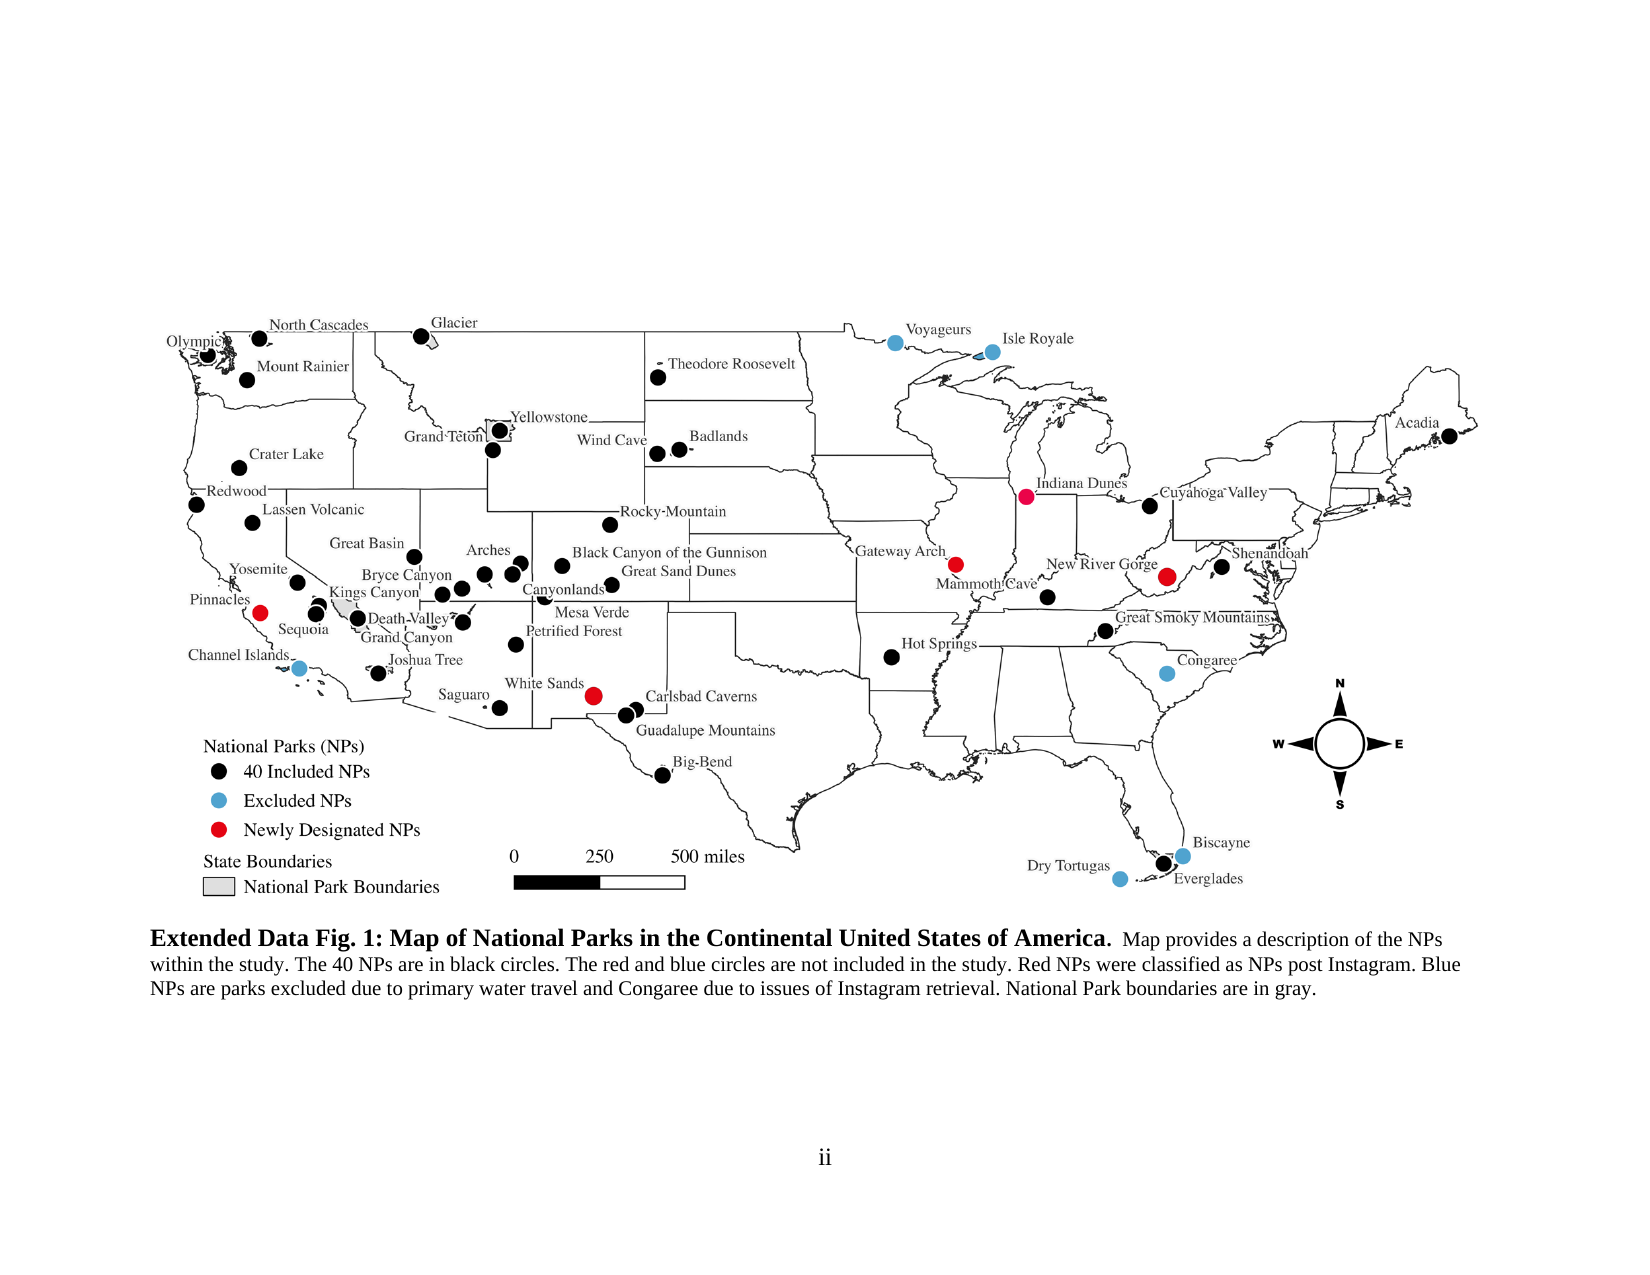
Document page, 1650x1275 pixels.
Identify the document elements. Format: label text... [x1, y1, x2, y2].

picture [154, 150, 1486, 924]
